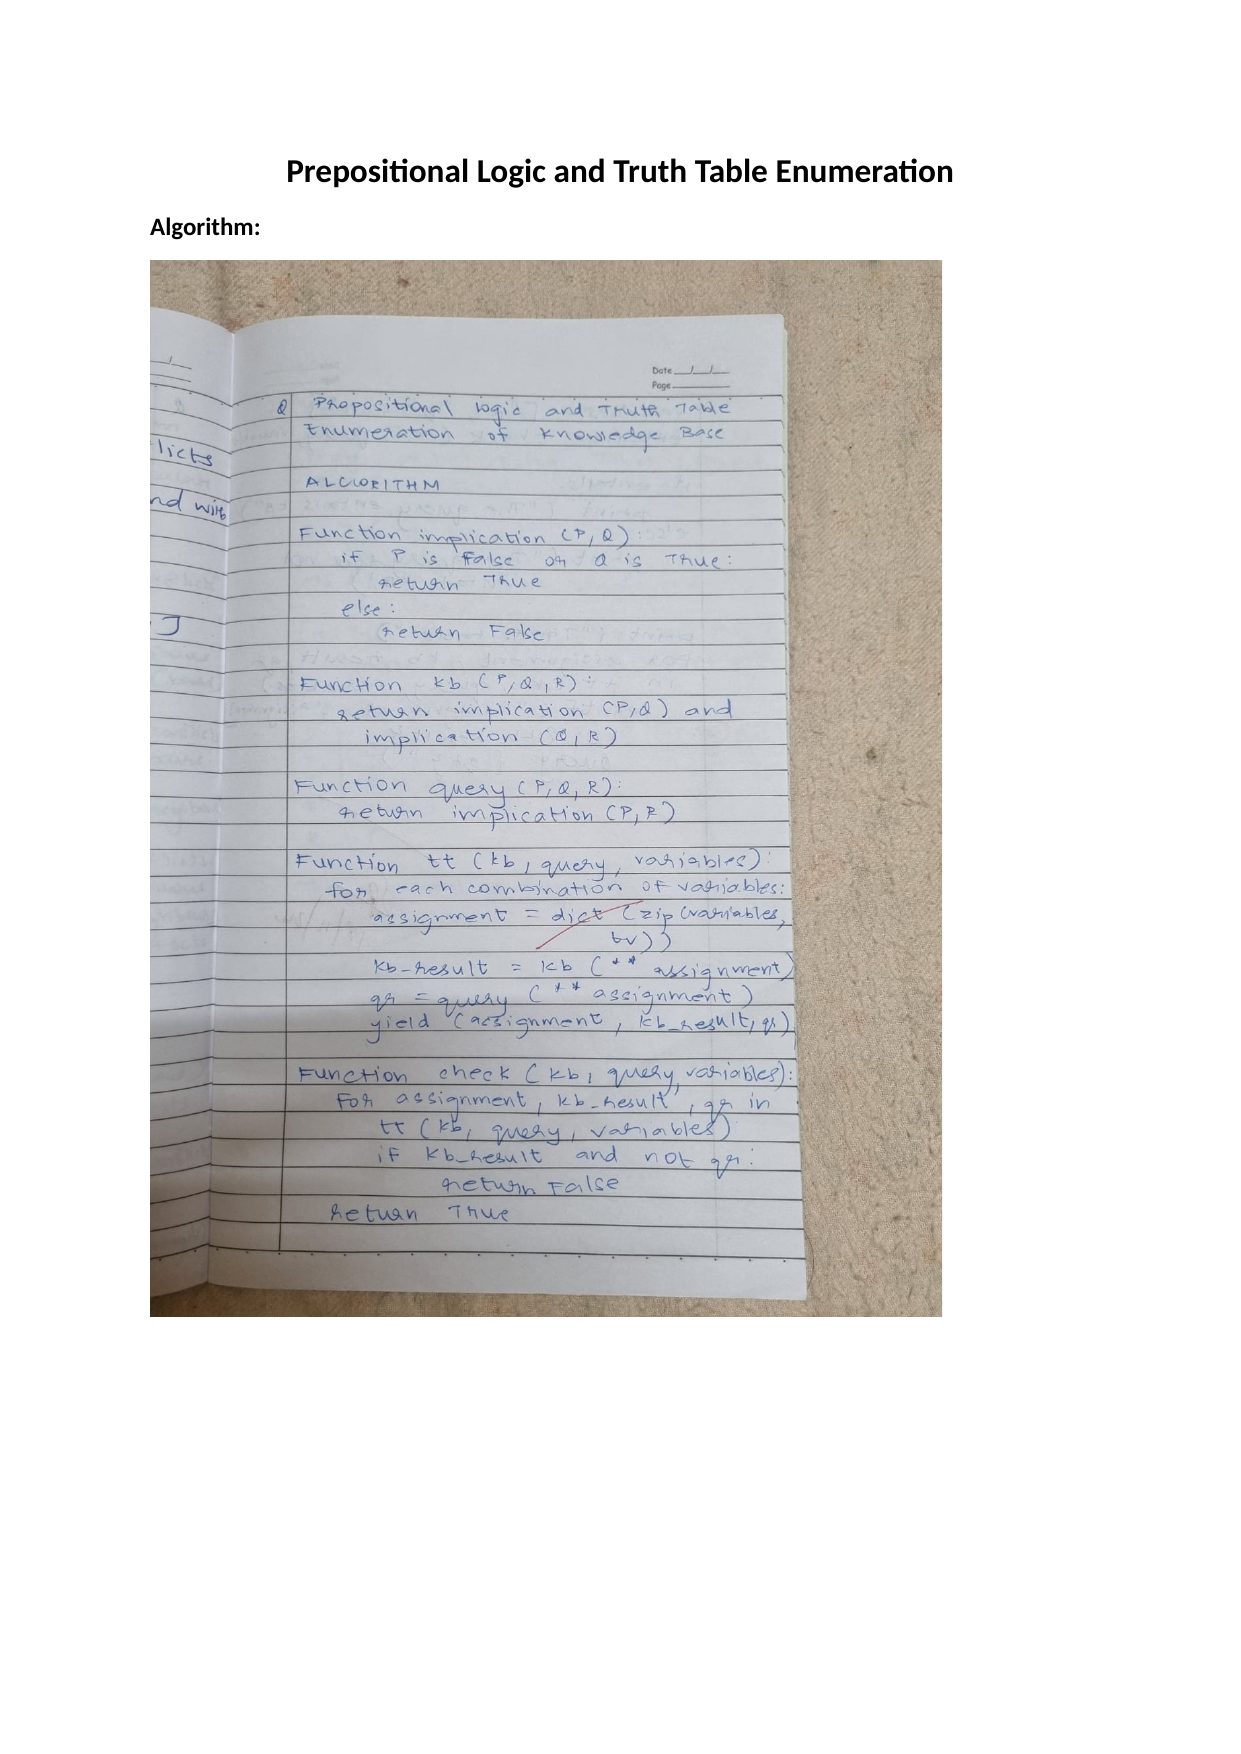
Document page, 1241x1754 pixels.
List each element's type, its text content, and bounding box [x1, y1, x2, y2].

picture [150, 260, 943, 1317]
text Algorithm: [150, 211, 1090, 241]
text Prepositional Logic and Truth Table Enumeration [150, 150, 1090, 191]
